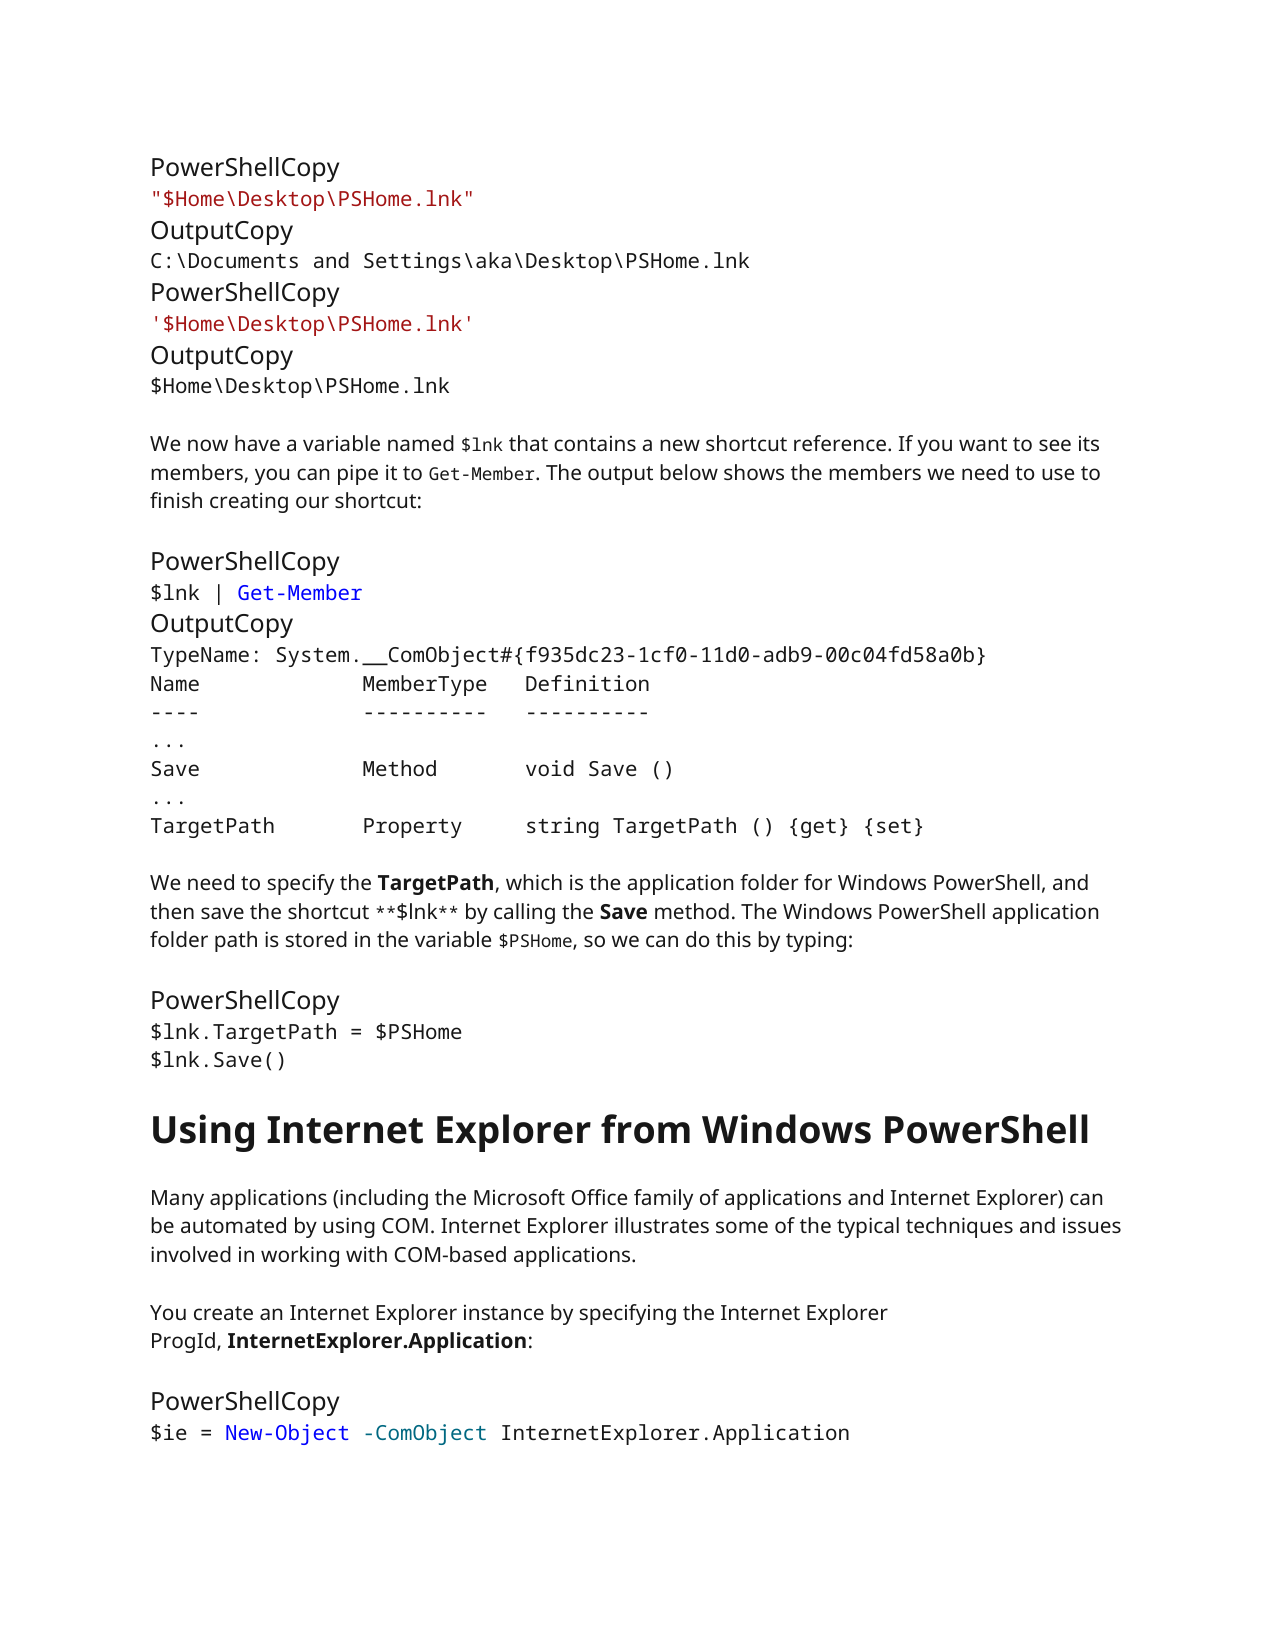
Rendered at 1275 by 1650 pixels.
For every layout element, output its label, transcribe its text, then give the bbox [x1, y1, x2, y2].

text ---- ---------- ---------- [150, 697, 1125, 726]
text $lnk.Save() [150, 1045, 1125, 1074]
text ... [150, 782, 1125, 811]
text $lnk | Get-Member [150, 578, 1125, 606]
text OutputCopy [150, 212, 1125, 247]
text PowerShellCopy [150, 275, 1125, 309]
text PowerShellCopy [150, 1384, 1125, 1418]
text $Home\Desktop\PSHome.lnk [150, 372, 1125, 400]
text You create an Internet Explorer instance by specifying the Internet Explorer ProgId, InternetExplorer.Application: [150, 1298, 1125, 1354]
text $lnk.TargetPath = $PSHome [150, 1017, 1125, 1045]
text $ie = New-Object -ComObject InternetExplorer.Application [150, 1418, 1125, 1446]
text PowerShellCopy [150, 150, 1125, 184]
text Name MemberType Definition [150, 669, 1125, 697]
text Using Internet Explorer from Windows PowerShell [150, 1103, 1125, 1154]
text '$Home\Desktop\PSHome.lnk' [150, 309, 1125, 337]
text OutputCopy [150, 337, 1125, 372]
text Many applications (including the Microsoft Office family of applications and Internet Explorer) can be automated by using COM. Internet Explorer illustrates some of the typical techniques and issues involved in working with COM-based applications. [150, 1183, 1125, 1268]
text Save Method void Save () [150, 754, 1125, 782]
text TypeName: System.__ComObject#{f935dc23-1cf0-11d0-adb9-00c04fd58a0b} [150, 640, 1125, 669]
text PowerShellCopy [150, 544, 1125, 578]
text PowerShellCopy [150, 983, 1125, 1017]
text C:\Documents and Settings\aka\Desktop\PSHome.lnk [150, 247, 1125, 275]
text OutputCopy [150, 606, 1125, 640]
text "$Home\Desktop\PSHome.lnk" [150, 184, 1125, 212]
text TargetPath Property string TargetPath () {get} {set} [150, 811, 1125, 839]
text We now have a variable named $lnk that contains a new shortcut reference. If you want to see its members, you can pipe it to Get-Member. The output below shows the members we need to use to finish creating our shortcut: [150, 429, 1125, 514]
text ... [150, 726, 1125, 754]
text We need to specify the TargetPath, which is the application folder for Windows PowerShell, and then save the shortcut **$lnk** by calling the Save method. The Windows PowerShell application folder path is stored in the variable $PSHome, so we can do this by typing: [150, 868, 1125, 954]
